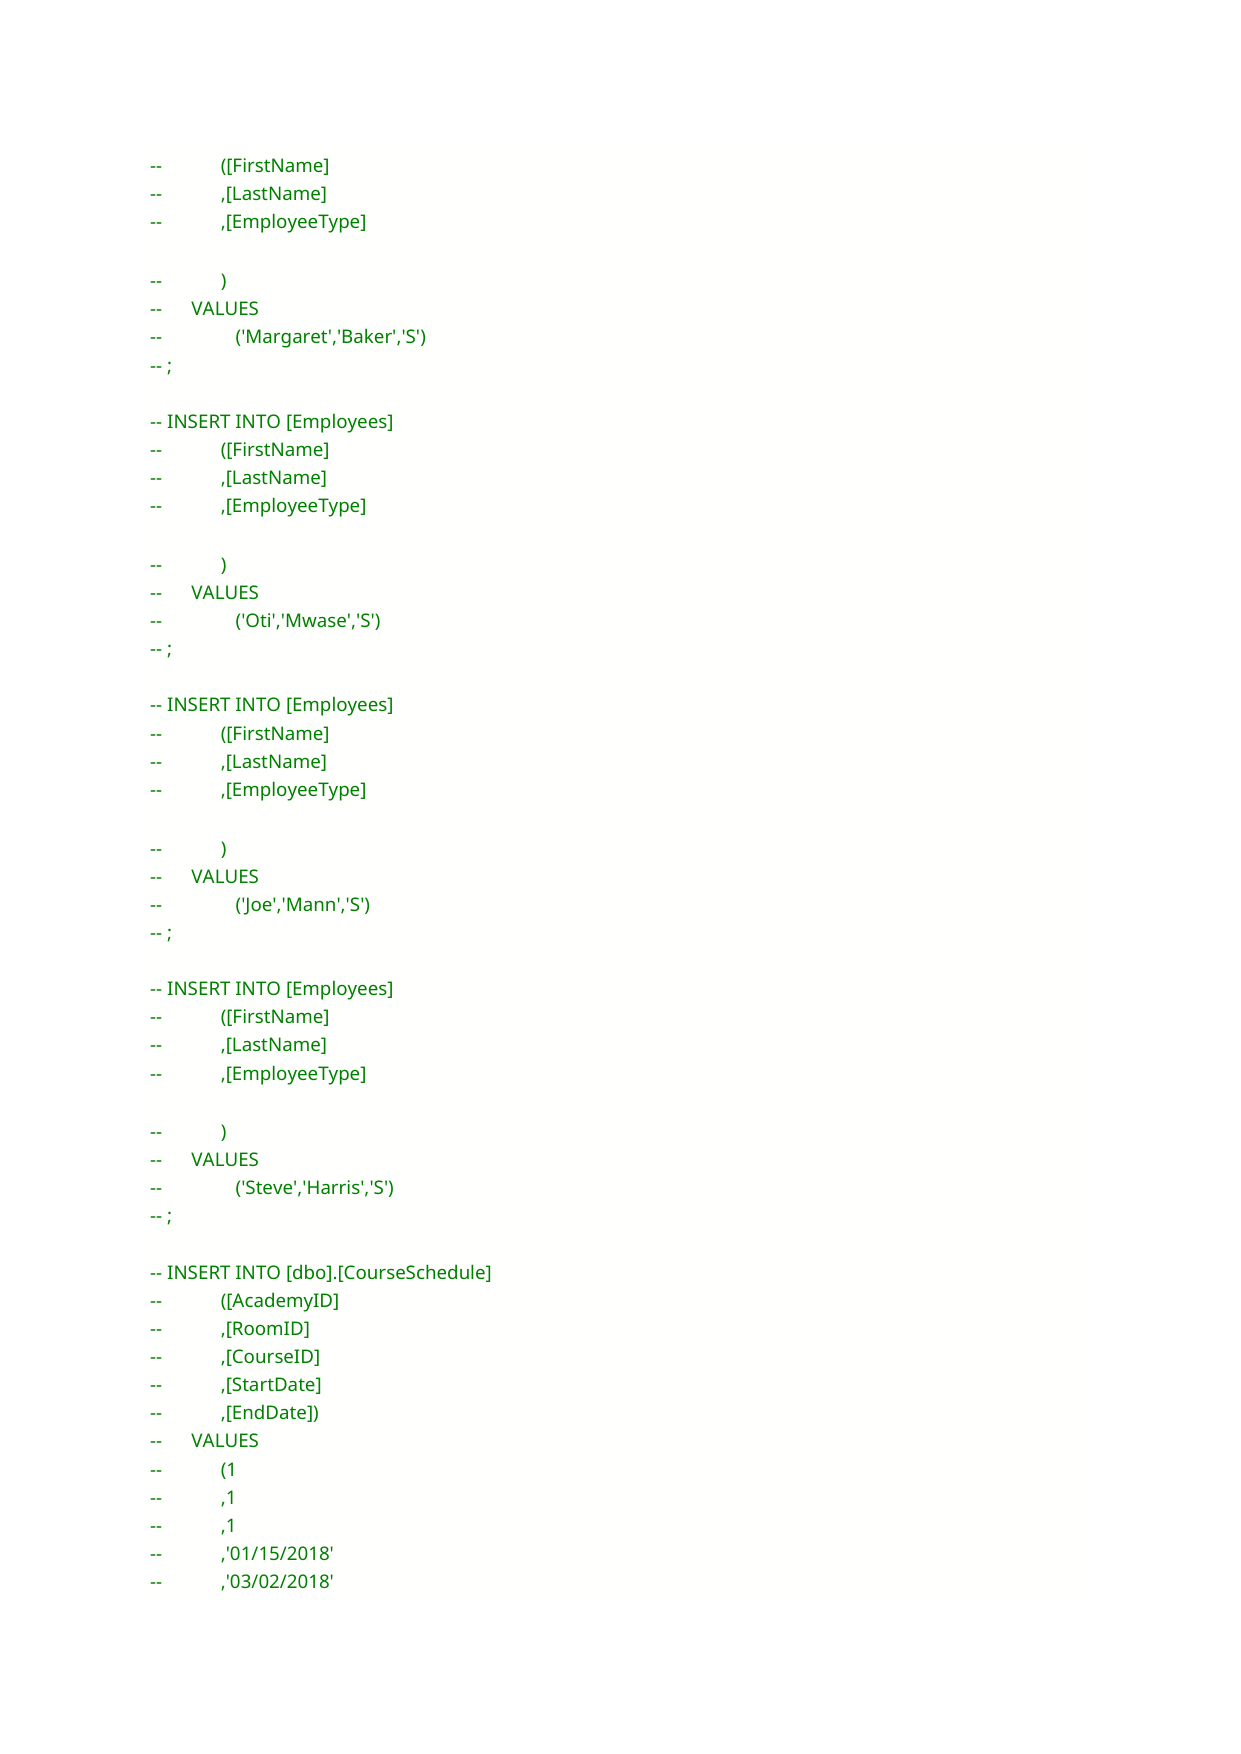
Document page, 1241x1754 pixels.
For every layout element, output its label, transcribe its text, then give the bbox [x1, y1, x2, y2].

text -- ,1 [150, 1481, 1090, 1509]
text -- ,[EmployeeType] [150, 773, 1090, 802]
text -- ,[LastName] [150, 1029, 1090, 1057]
text -- ; [150, 633, 1090, 661]
text -- ('Oti','Mwase','S') [150, 605, 1090, 633]
text -- (1 [150, 1453, 1090, 1481]
text -- INSERT INTO [dbo].[CourseSchedule] [150, 1256, 1090, 1284]
text -- ) [150, 265, 1090, 293]
text -- ,'03/02/2018' [150, 1566, 1090, 1594]
text -- ,[LastName] [150, 745, 1090, 773]
text -- ([FirstName] [150, 717, 1090, 745]
text -- ([AcademyID] [150, 1284, 1090, 1313]
text -- ([FirstName] [150, 150, 1090, 178]
text -- VALUES [150, 577, 1090, 605]
text -- ) [150, 548, 1090, 577]
text -- ([FirstName] [150, 434, 1090, 462]
text -- ,[StartDate] [150, 1369, 1090, 1397]
text -- ; [150, 917, 1090, 945]
text -- ,[EndDate]) [150, 1397, 1090, 1425]
text -- ,[LastName] [150, 178, 1090, 206]
text -- ,'01/15/2018' [150, 1538, 1090, 1566]
text -- ) [150, 832, 1090, 860]
text -- ,[EmployeeType] [150, 1057, 1090, 1085]
text -- VALUES [150, 860, 1090, 888]
text -- ,1 [150, 1509, 1090, 1538]
text -- ,[CourseID] [150, 1341, 1090, 1369]
text -- ('Steve','Harris','S') [150, 1172, 1090, 1200]
text -- ([FirstName] [150, 1001, 1090, 1029]
text -- ,[RoomID] [150, 1313, 1090, 1341]
text -- ) [150, 1116, 1090, 1144]
text -- ('Margaret','Baker','S') [150, 321, 1090, 349]
text -- ('Joe','Mann','S') [150, 888, 1090, 917]
text -- ; [150, 1200, 1090, 1228]
text -- INSERT INTO [Employees] [150, 973, 1090, 1001]
text -- ,[LastName] [150, 462, 1090, 490]
text -- INSERT INTO [Employees] [150, 689, 1090, 717]
text -- VALUES [150, 1144, 1090, 1172]
text -- INSERT INTO [Employees] [150, 406, 1090, 434]
text -- VALUES [150, 1425, 1090, 1453]
text -- ; [150, 349, 1090, 377]
text -- ,[EmployeeType] [150, 206, 1090, 234]
text -- VALUES [150, 293, 1090, 321]
text -- ,[EmployeeType] [150, 490, 1090, 518]
